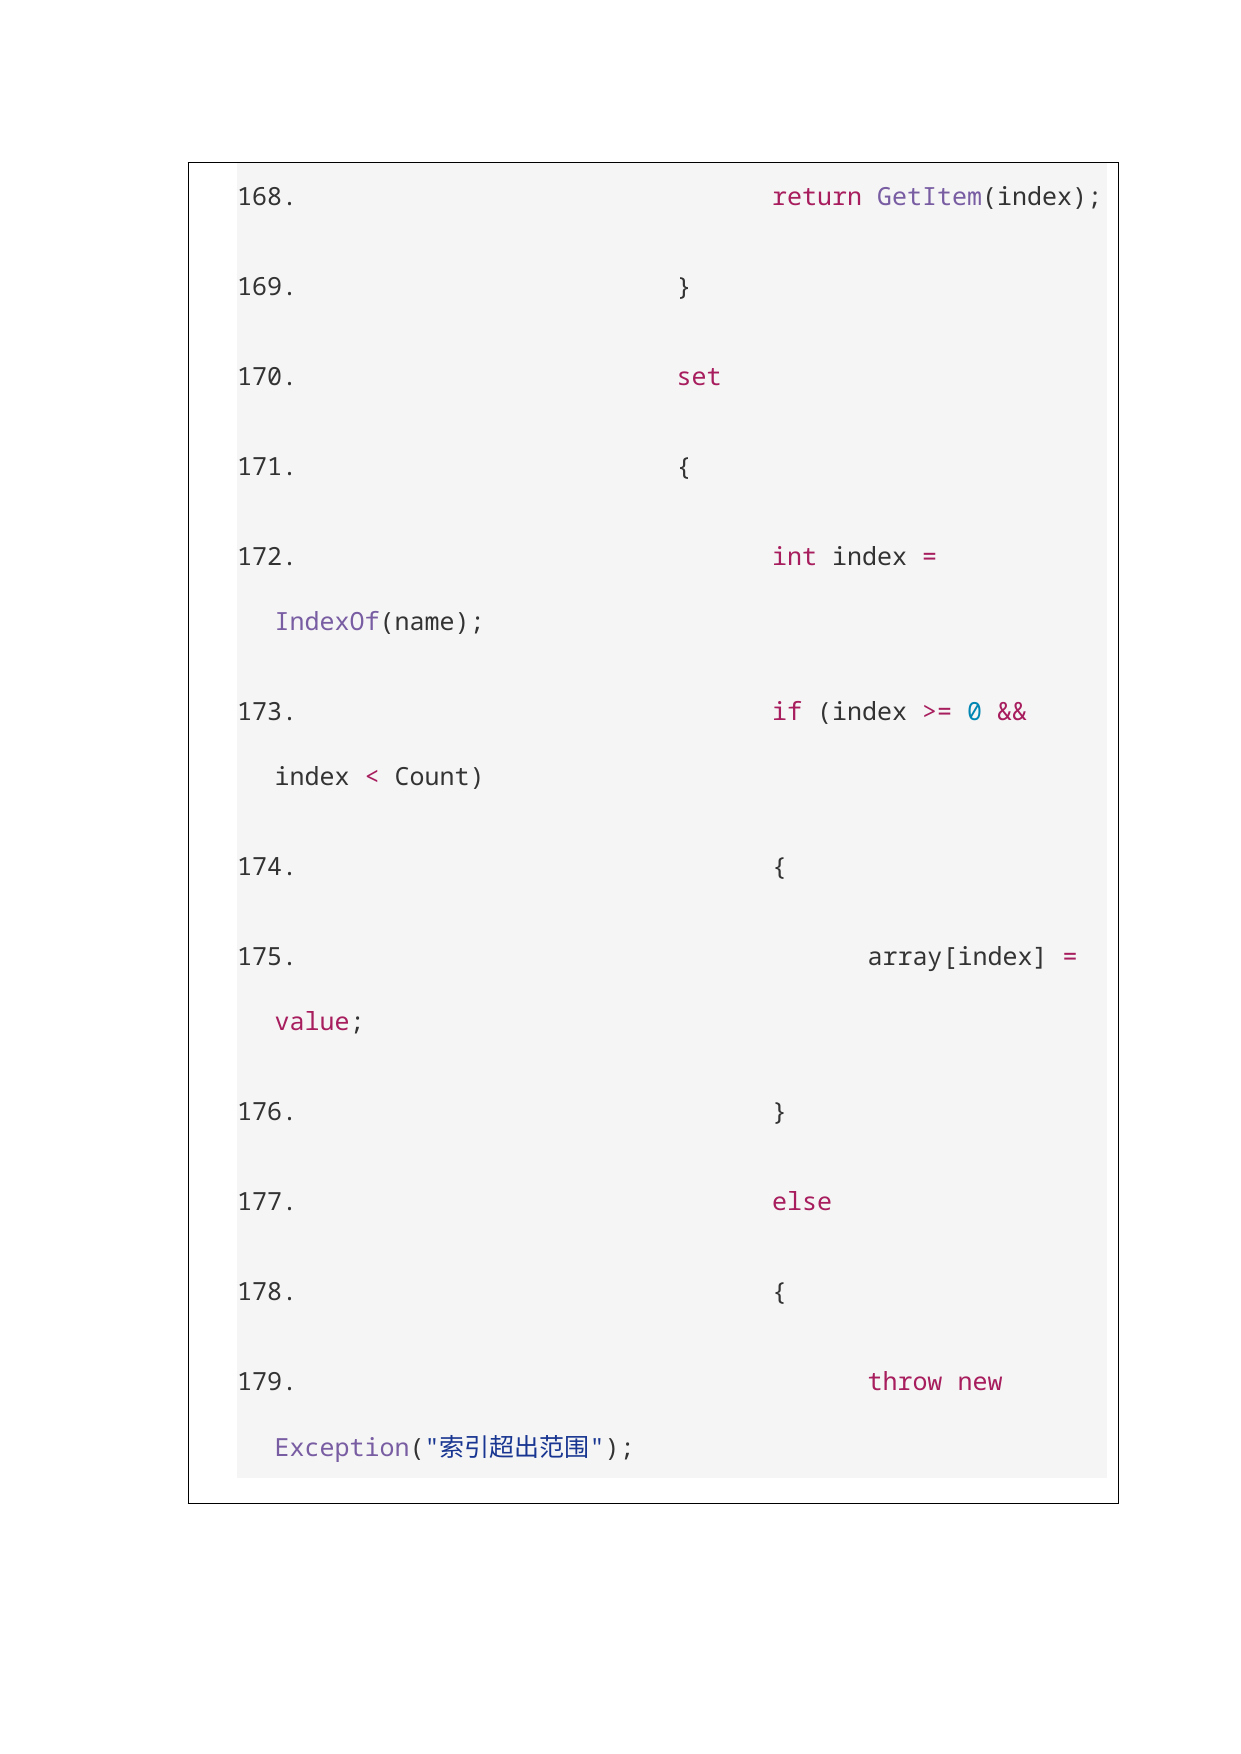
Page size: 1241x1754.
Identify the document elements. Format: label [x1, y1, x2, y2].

table_header [189, 163, 1118, 1503]
